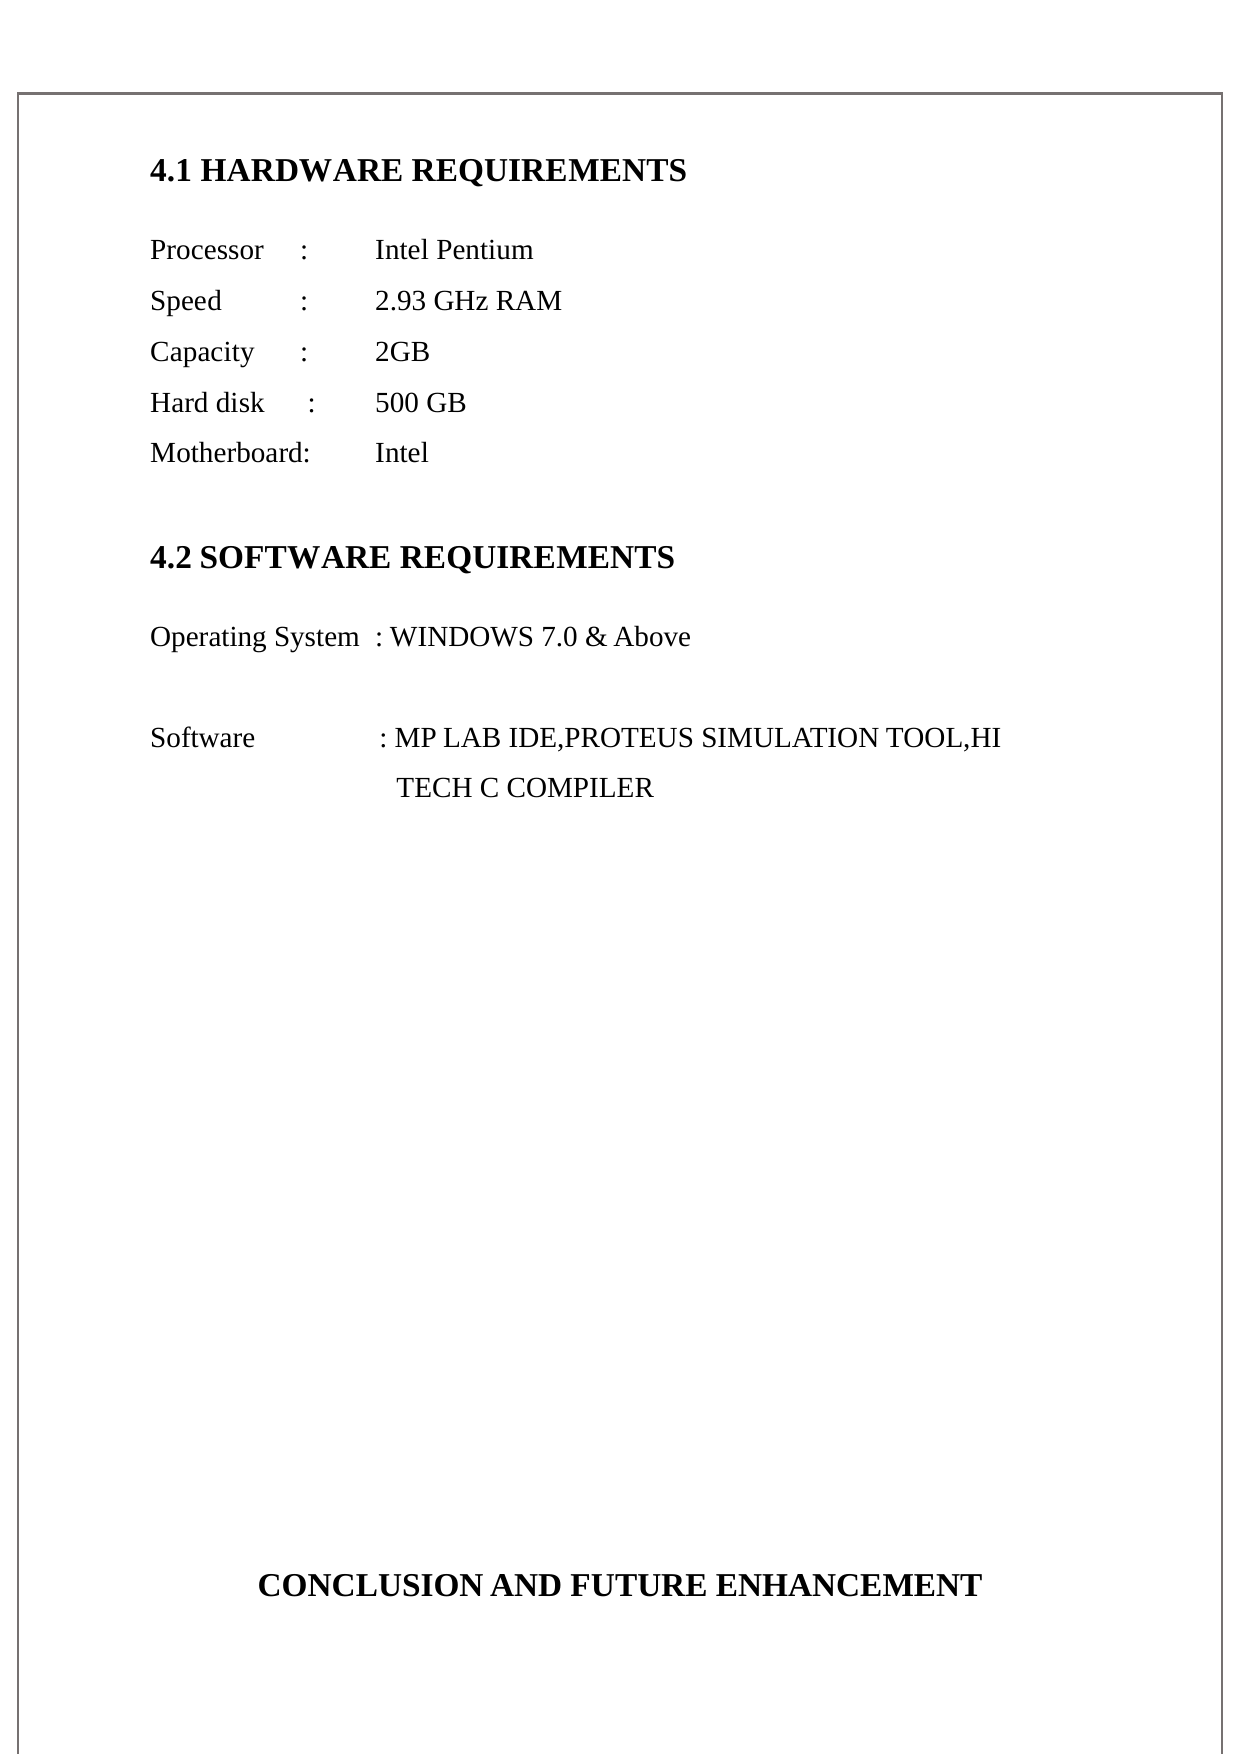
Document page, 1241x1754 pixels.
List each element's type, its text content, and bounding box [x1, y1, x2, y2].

text Hard disk : 500 GB [150, 385, 1088, 418]
text Speed : 2.93 GHz RAM [150, 283, 659, 317]
text Motherboard: Intel [150, 435, 1088, 469]
text Operating System : WINDOWS 7.0 & Above [150, 619, 1090, 653]
text Processor : Intel Pentium [150, 232, 659, 266]
text Capacity : 2GB [150, 334, 659, 367]
text TECH C COMPILER [150, 770, 1090, 804]
text 4.1 HARDWARE REQUIREMENTS [150, 150, 1048, 188]
text Software : MP LAB IDE,PROTEUS SIMULATION TOOL,HI [150, 720, 1090, 753]
text CONCLUSION AND FUTURE ENHANCEMENT [150, 1565, 1090, 1604]
text 4.2 SOFTWARE REQUIREMENTS [150, 537, 1048, 575]
